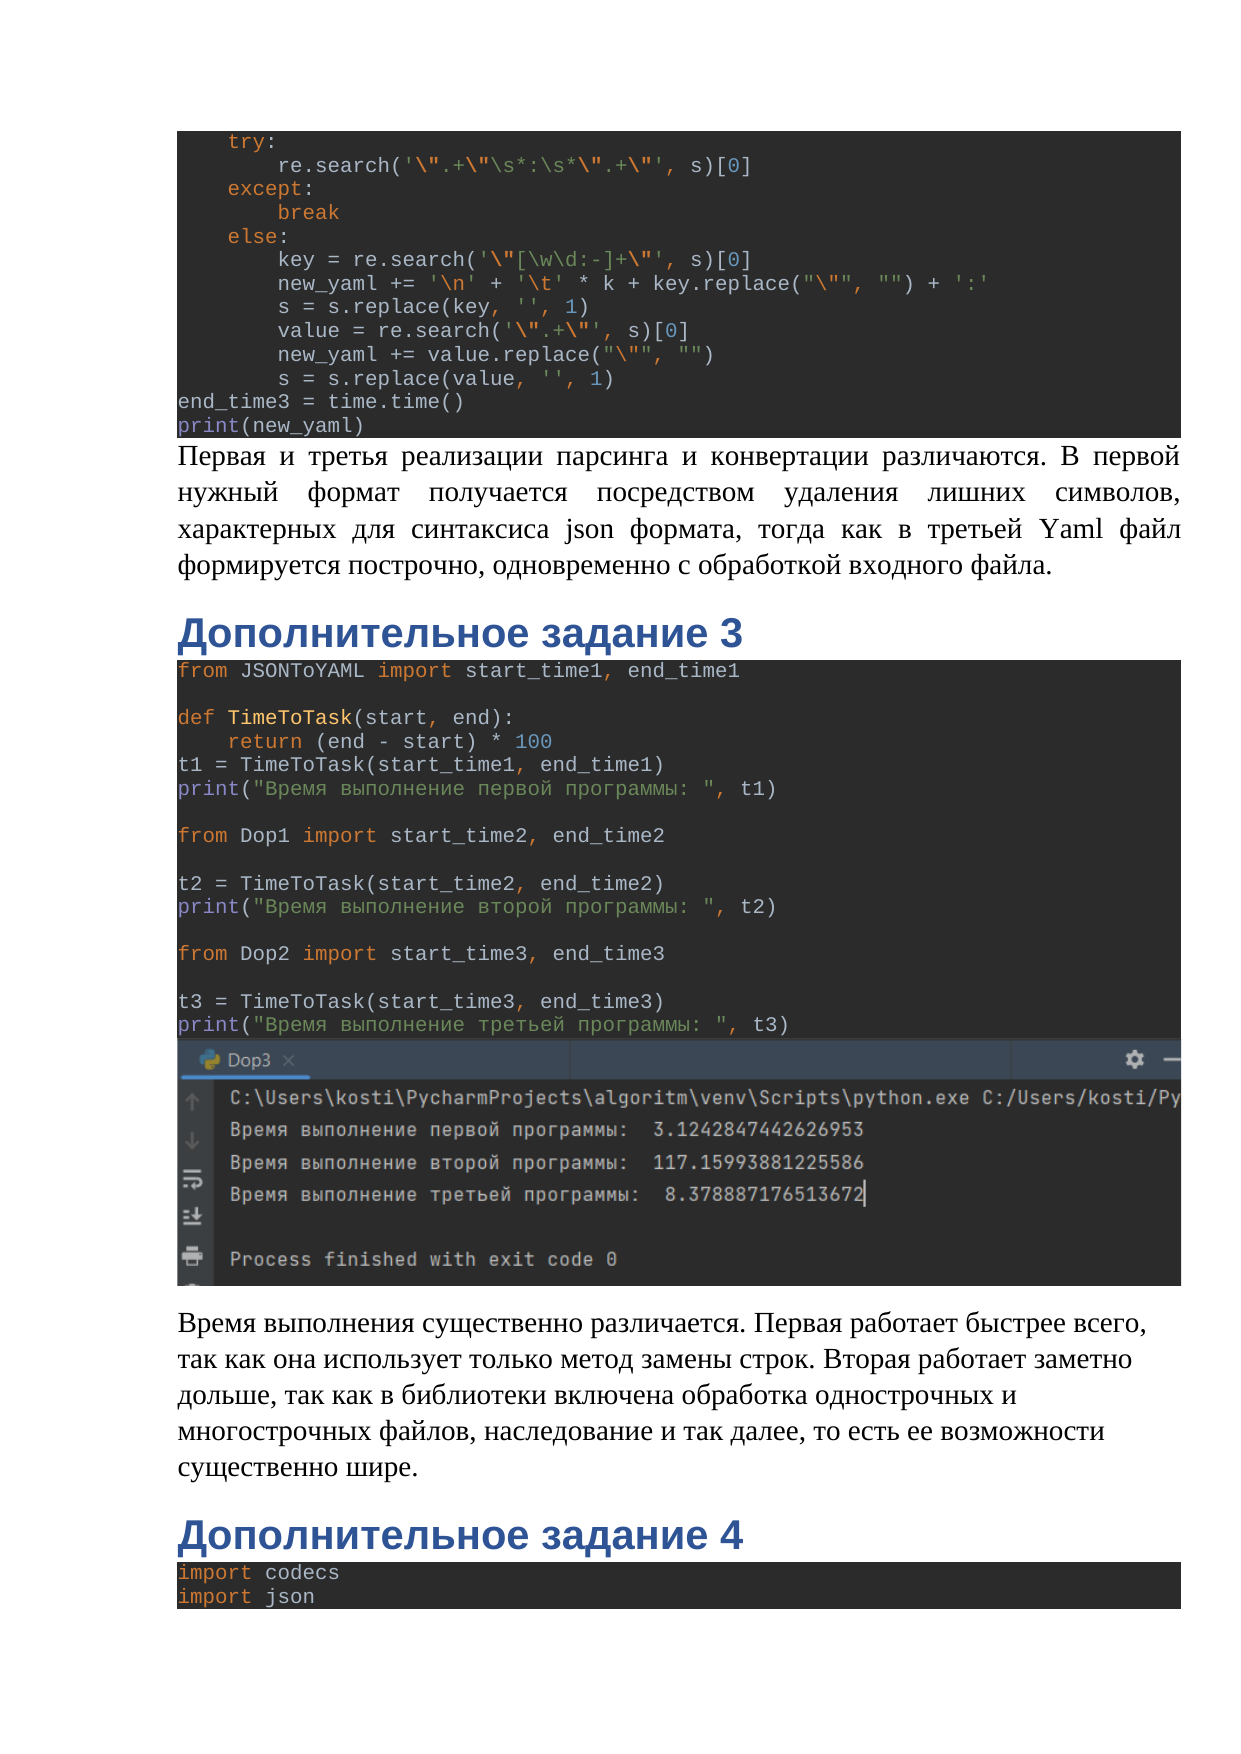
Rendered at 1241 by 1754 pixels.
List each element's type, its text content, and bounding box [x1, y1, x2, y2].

text Первая и третья реализации парсинга и конвертации различаются. В первой нужный формат получается посредством удаления лишних символов, характерных для синтаксиса json формата, тогда как в третьей Yaml файл формируется построчно, одновременно с обработкой входного файла. [177, 438, 1181, 580]
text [177, 131, 1181, 438]
picture [177, 1038, 1182, 1286]
text Дополнительное задание 4 [177, 1510, 1181, 1558]
text from JSONToYAML import start_time1, end_time1 def TimeToTask(start, end): return (end - start) * 100 t1 = TimeToTask(start_time1, end_time1) print("Время выполнение первой программы: ", t1) from Dop1 import start_time2, end_time2 t2 = TimeToTask(start_time2, end_time2) print("Время выполнение второй программы: ", t2) from Dop2 import start_time3, end_time3 t3 = TimeToTask(start_time3, end_time3) print("Время выполнение третьей программы: ", t3) [177, 660, 1181, 1038]
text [177, 1562, 1181, 1609]
text Дополнительное задание 3 [177, 608, 1181, 656]
text Время выполнения существенно различается. Первая работает быстрее всего, так как она использует только метод замены строк. Вторая работает заметно дольше, так как в библиотеки включена обработка однострочных и многострочных файлов, наследование и так далее, то есть ее возможности существенно шире. [177, 1305, 1181, 1483]
